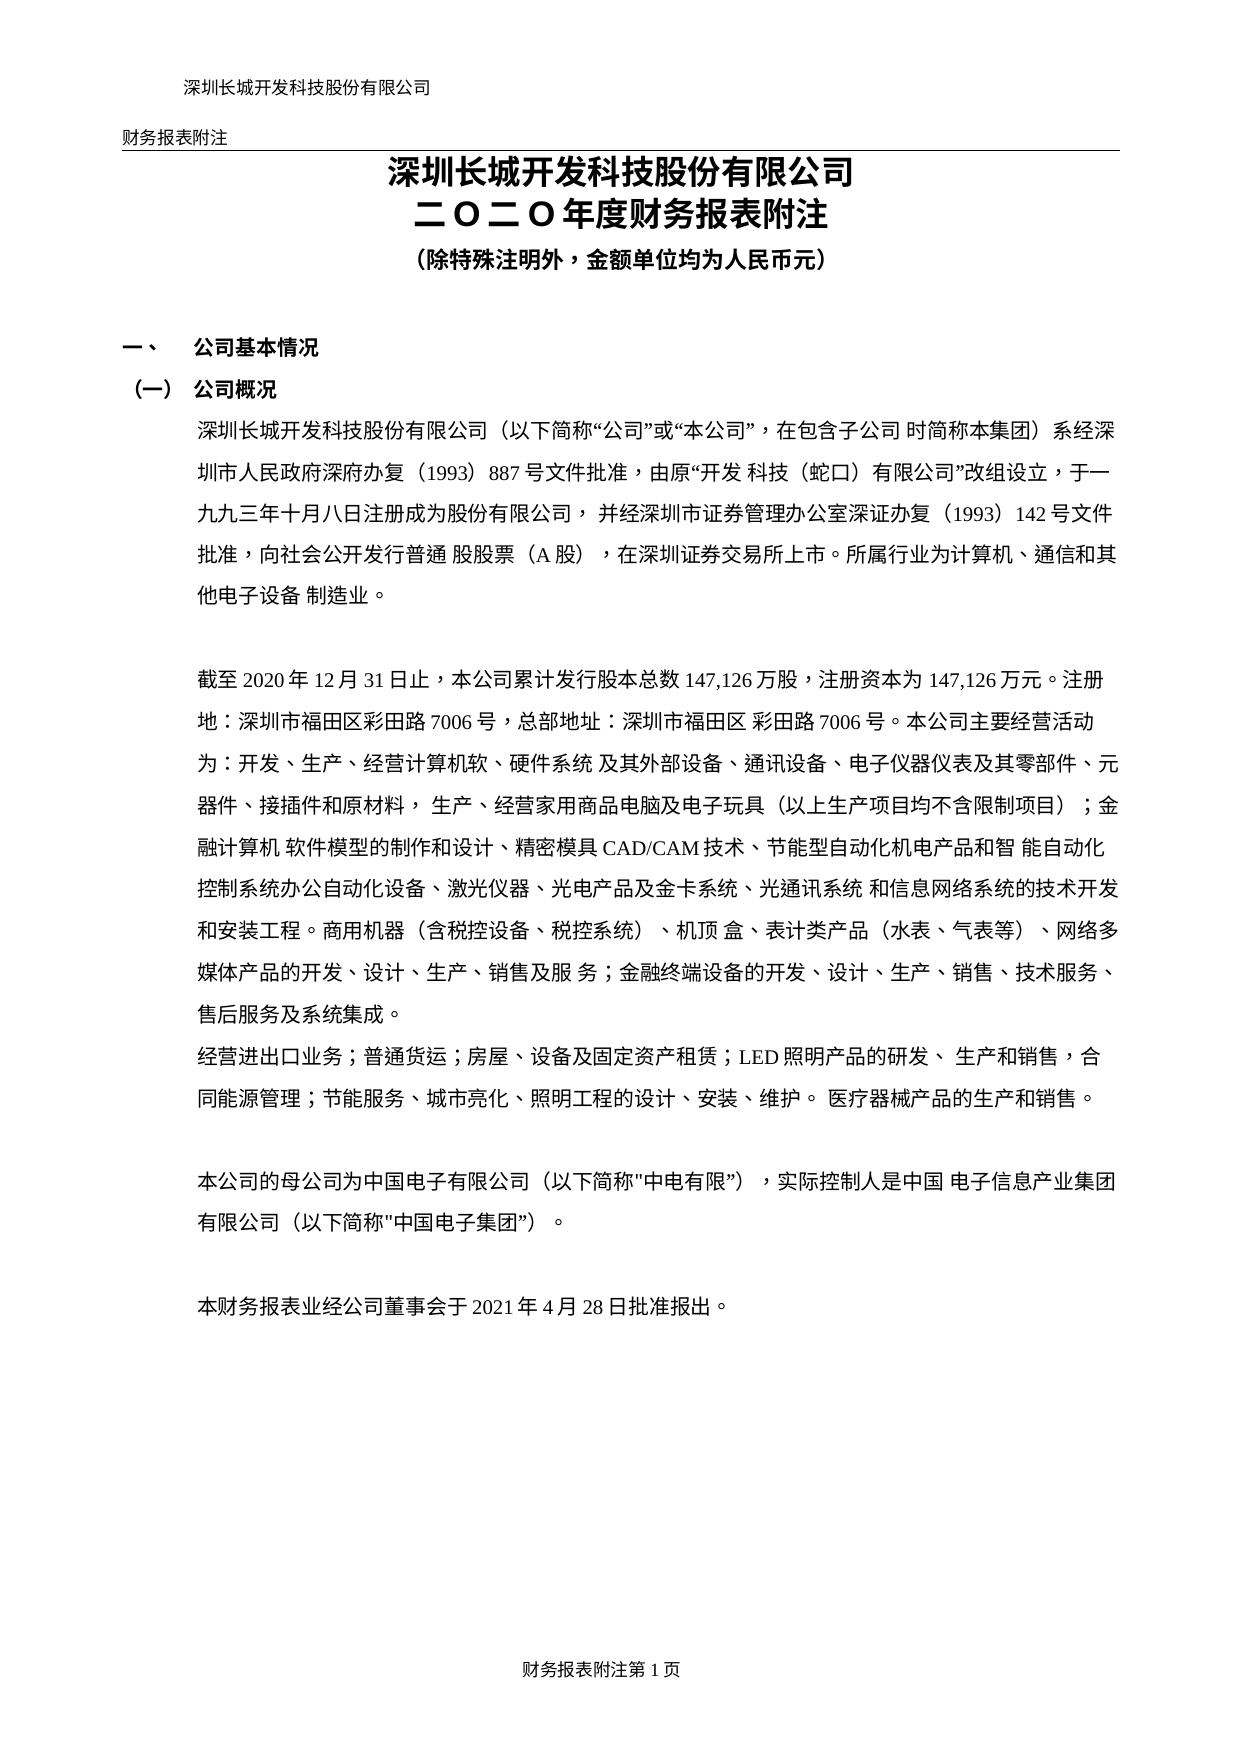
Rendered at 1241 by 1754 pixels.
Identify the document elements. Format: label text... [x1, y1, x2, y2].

text 深圳长城开发科技股份有限公司（以下简称“公司”或“本公司”，在包含子公司 时简称本集团）系经深圳市人民政府深府办复（1993）887号文件批准，由原“开发 科技（蛇口）有限公司”改组设立，于一九九三年十月八日注册成为股份有限公司， 并经深圳市证券管理办公室深证办复（1993）142号文件批准，向社会公开发行普通 股股票（A股），在深圳证券交易所上市。所属行业为计算机、通信和其他电子设备 制造业。 [197, 406, 1120, 612]
text 财务报表附注 [122, 126, 1120, 150]
text 本公司的母公司为中国电子有限公司（以下简称"中电有限”），实际控制人是中国 电子信息产业集团有限公司（以下简称"中国电子集团”）。 [197, 1156, 1120, 1239]
text 一、 公司基本情况 [122, 323, 1120, 364]
text 截至2020年12月31日止，本公司累计发行股本总数147,126万股，注册资本为 147,126万元。注册地：深圳市福田区彩田路7006号，总部地址：深圳市福田区 彩田路7006号。本公司主要经营活动为：开发、生产、经营计算机软、硬件系统 及其外部设备、通讯设备、电子仪器仪表及其零部件、元器件、接插件和原材料， 生产、经营家用商品电脑及电子玩具（以上生产项目均不含限制项目）；金融计算机 软件模型的制作和设计、精密模具CAD/CAM技术、节能型自动化机电产品和智 能自动化控制系统办公自动化设备、激光仪器、光电产品及金卡系统、光通讯系统 和信息网络系统的技术开发和安装工程。商用机器（含税控设备、税控系统）、机顶 盒、表计类产品（水表、气表等）、网络多媒体产品的开发、设计、生产、销售及服 务；金融终端设备的开发、设计、生产、销售、技术服务、售后服务及系统集成。 [197, 654, 1120, 1031]
text 本财务报表业经公司董事会于2021年4月28日批准报出。 [122, 1281, 1120, 1323]
text （一） 公司概况 [122, 364, 1120, 406]
text 深圳长城开发科技股份有限公司 二O二O年度财务报表附注 （除特殊注明外，金额单位均为人民币元） [122, 151, 1120, 277]
text 经营进出口业务；普通货运；房屋、设备及固定资产租赁；LED照明产品的研发、 生产和销售，合同能源管理；节能服务、城市亮化、照明工程的设计、安装、维护。 医疗器械产品的生产和销售。 [197, 1031, 1120, 1114]
